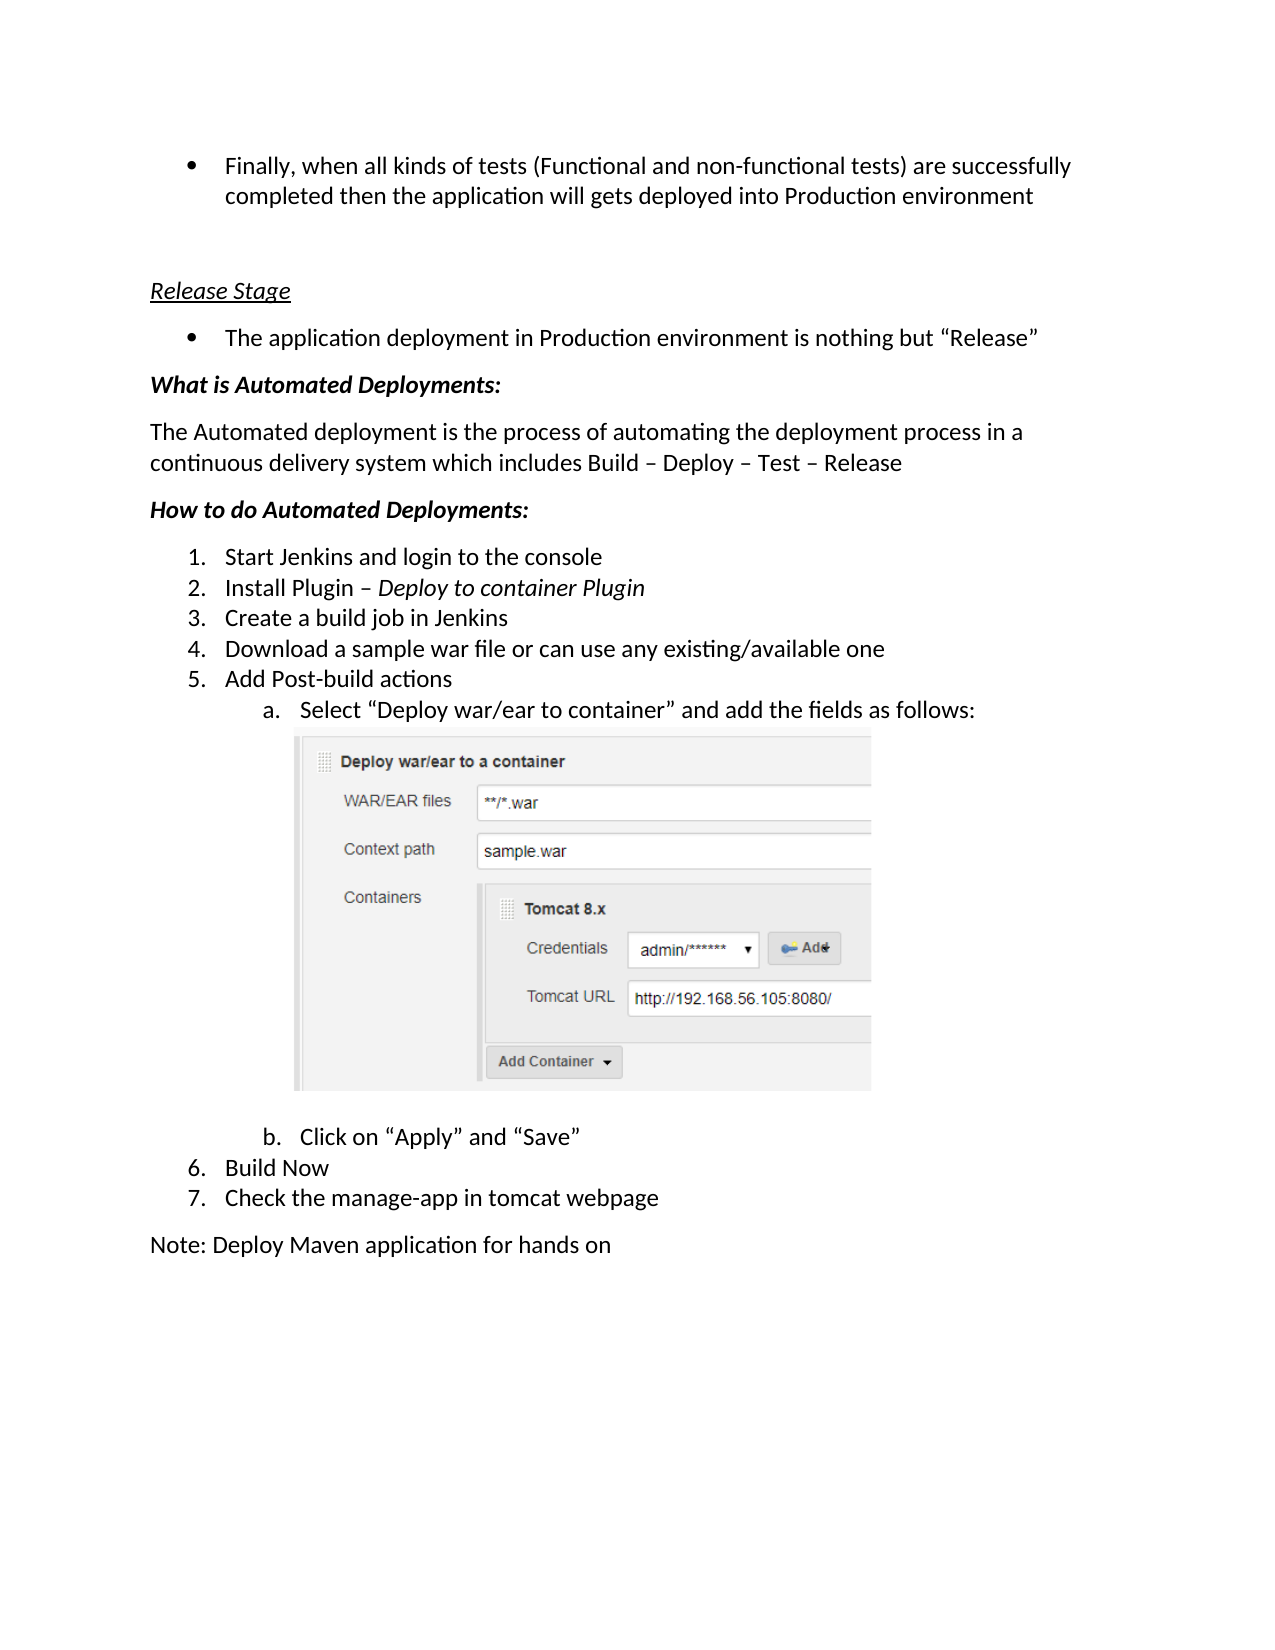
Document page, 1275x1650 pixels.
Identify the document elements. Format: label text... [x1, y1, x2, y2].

list Build Now [187, 1152, 1125, 1182]
list Install Plugin – Deploy to container Plugin [187, 572, 1125, 602]
list Check the manage-app in tomcat webpage [187, 1182, 1125, 1213]
list Finally, when all kinds of tests (Functional and non-functional tests) are successfully completed then the application will gets deployed into Production environment [187, 150, 1125, 211]
list Add Post-build actions [187, 663, 1125, 694]
picture [293, 727, 872, 1091]
list Start Jenkins and login to the console [187, 541, 1125, 572]
text The Automated deployment is the process of automating the deployment process in a continuous delivery system which includes Build – Deploy – Test – Release [150, 416, 1125, 477]
text Release Stage [150, 275, 1125, 305]
list Download a sample war file or can use any existing/available one [187, 633, 1125, 663]
list Select “Deploy war/ear to container” and add the fields as follows: [262, 694, 1125, 724]
list Click on “Apply” and “Save” [262, 1121, 1125, 1152]
list The application deployment in Production environment is nothing but “Release” [187, 322, 1125, 353]
text What is Automated Deployments: [150, 369, 1125, 400]
list Create a build job in Jenkins [187, 602, 1125, 633]
text How to do Automated Deployments: [150, 494, 1125, 525]
text Note: Deploy Maven application for hands on [150, 1229, 1125, 1260]
